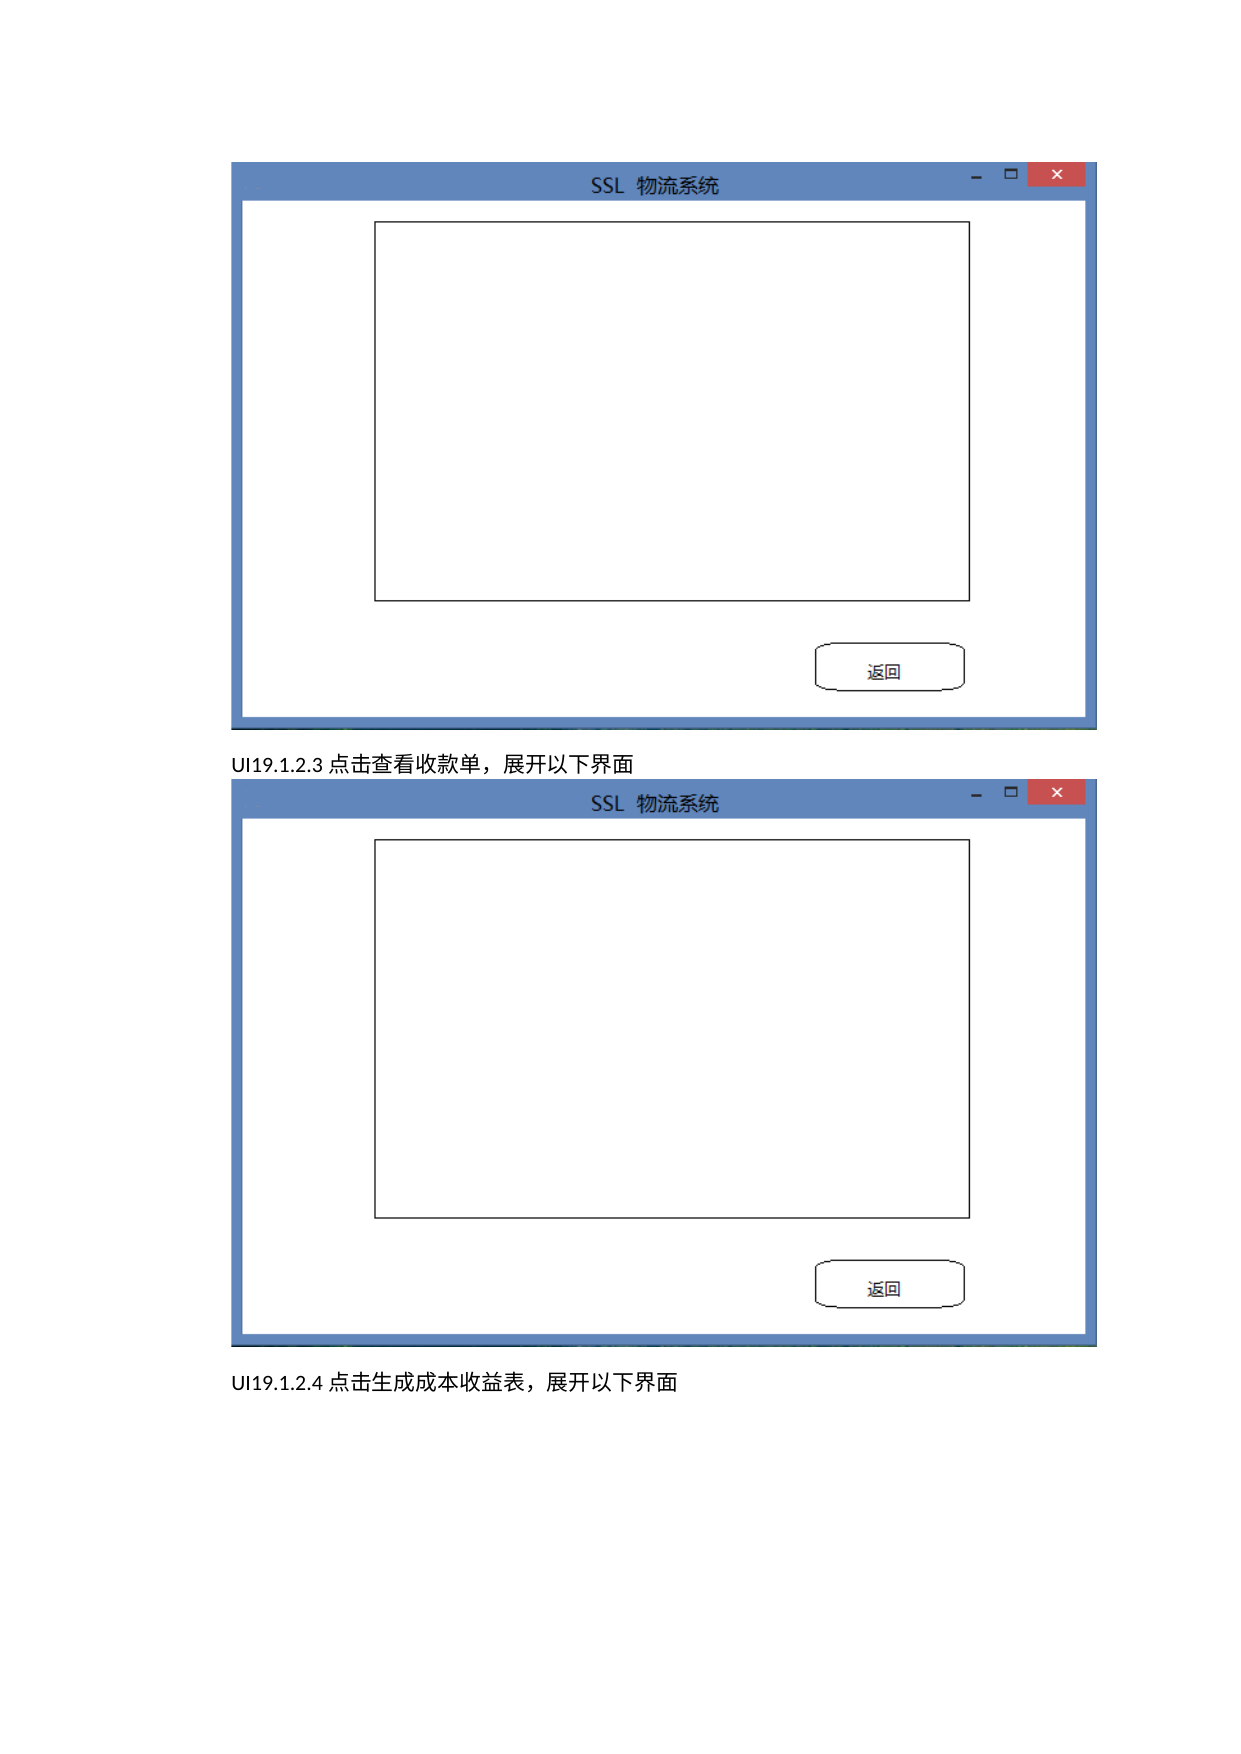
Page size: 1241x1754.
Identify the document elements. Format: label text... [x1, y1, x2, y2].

picture [231, 779, 1097, 1347]
text UI19.1.2.3 点击查看收款单，展开以下界面 [187, 747, 1053, 779]
text UI19.1.2.4 点击生成成本收益表，展开以下界面 [187, 1364, 1053, 1397]
picture [231, 162, 1097, 730]
